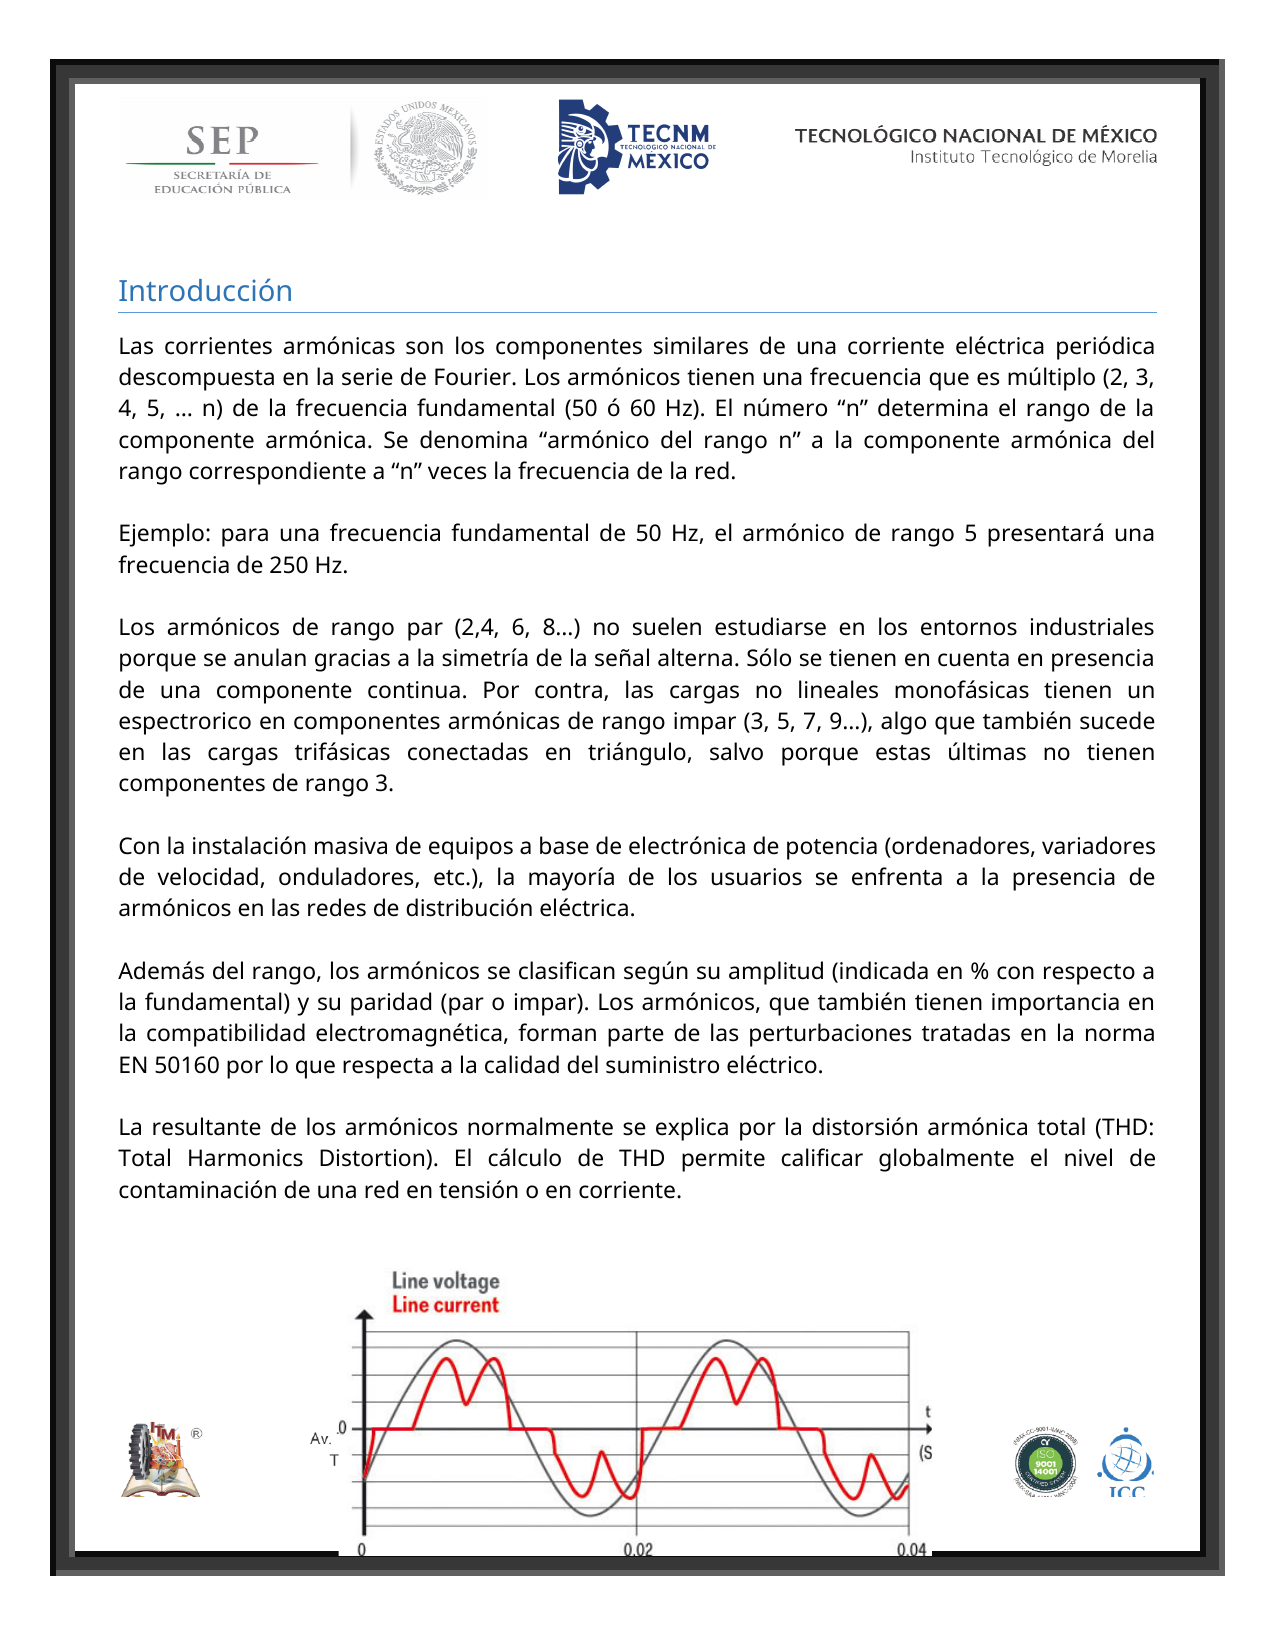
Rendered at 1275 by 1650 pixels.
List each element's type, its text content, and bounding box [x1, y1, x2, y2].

text Además del rango, los armónicos se clasifican según su amplitud (indicada en % con respecto a la fundamental) y su paridad (par o impar). Los armónicos, que también tienen importancia en la compatibilidad electromagnética, forman parte de las perturbaciones tratadas en la norma EN 50160 por lo que respecta a la calidad del suministro eléctrico. [118, 955, 1157, 1080]
picture [120, 97, 1157, 217]
text Los armónicos de rango par (2,4, 6, 8…) no suelen estudiarse en los entornos industriales porque se anulan gracias a la simetría de la señal alterna. Sólo se tienen en cuenta en presencia de una componente continua. Por contra, las cargas no lineales monofásicas tienen un espectrorico en componentes armónicas de rango impar (3, 5, 7, 9…), algo que también sucede en las cargas trifásicas conectadas en triángulo, salvo porque estas últimas no tienen componentes de rango 3. [118, 611, 1157, 799]
text Ejemplo: para una frecuencia fundamental de 50 Hz, el armónico de rango 5 presentará una frecuencia de 250 Hz. [118, 517, 1157, 580]
text Las corrientes armónicas son los componentes similares de una corriente eléctrica periódica descompuesta en la serie de Fourier. Los armónicos tienen una frecuencia que es múltiplo (2, 3, 4, 5, … n) de la frecuencia fundamental (50 ó 60 Hz). El número “n” determina el rango de la componente armónica. Se denomina “armónico del rango n” a la componente armónica del rango correspondiente a “n” veces la frecuencia de la red. [118, 330, 1157, 486]
subtitle Introducción [118, 181, 1157, 312]
text La resultante de los armónicos normalmente se explica por la distorsión armónica total (THD: Total Harmonics Distortion). El cálculo de THD permite calificar globalmente el nivel de contaminación de una red en tensión o en corriente. [118, 1111, 1157, 1205]
text Con la instalación masiva de equipos a base de electrónica de potencia (ordenadores, variadores de velocidad, onduladores, etc.), la mayoría de los usuarios se enfrenta a la presencia de armónicos en las redes de distribución eléctrica. [118, 830, 1157, 924]
picture [119, 1268, 1154, 1556]
